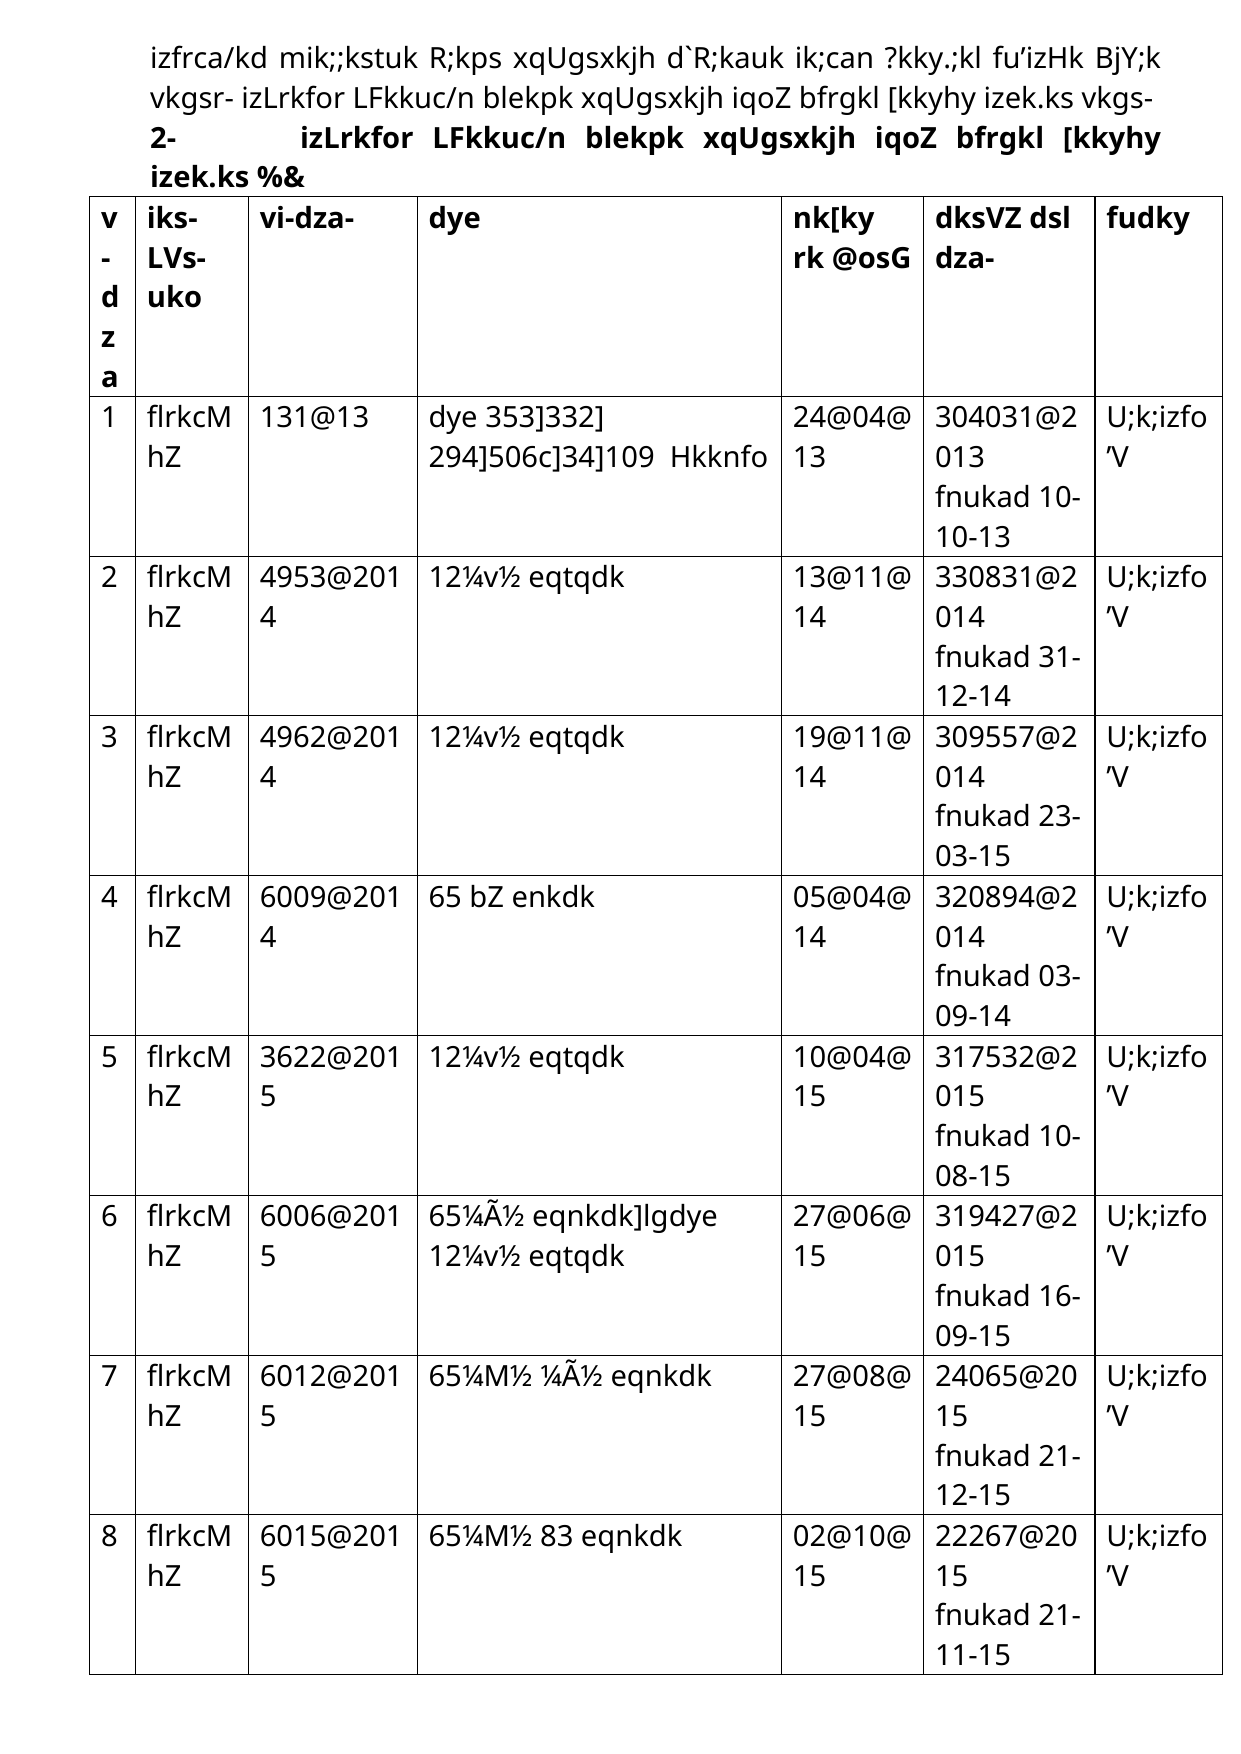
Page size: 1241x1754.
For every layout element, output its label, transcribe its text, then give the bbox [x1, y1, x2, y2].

table_cell dye 353]332] 294]506c]34]109 Hkknfo [418, 397, 781, 556]
table_cell 02@10@15 [782, 1515, 923, 1674]
table_cell [90, 1515, 135, 1674]
table_cell 4962@2014 [249, 716, 417, 875]
table_cell U;k;izfo’V [1096, 557, 1222, 715]
table_cell U;k;izfo’V [1096, 876, 1222, 1035]
table_cell [90, 876, 135, 1035]
table_cell 12¼v½ eqtqdk [418, 557, 781, 715]
table_cell flrkcMhZ [136, 1036, 248, 1195]
table_header dye [418, 197, 781, 396]
table_cell [90, 397, 135, 556]
table_cell flrkcMhZ [136, 876, 248, 1035]
table_cell 3622@2015 [249, 1036, 417, 1195]
table_cell 12¼v½ eqtqdk [418, 716, 781, 875]
table_cell U;k;izfo’V [1096, 1036, 1222, 1195]
table_cell 6009@2014 [249, 876, 417, 1035]
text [150, 37, 1162, 117]
table_cell 4953@2014 [249, 557, 417, 715]
table_cell [90, 1356, 135, 1514]
table_cell flrkcMhZ [136, 1356, 248, 1514]
table_cell U;k;izfo’V [1096, 1356, 1222, 1514]
table_cell [90, 716, 135, 875]
table_cell 330831@2014 fnukad 31-12-14 [924, 557, 1094, 715]
table_cell 27@06@15 [782, 1196, 923, 1354]
table_header fudky [1096, 197, 1222, 396]
table_cell 22267@2015 fnukad 21-11-15 [924, 1515, 1094, 1674]
table_cell 05@04@14 [782, 876, 923, 1035]
table_cell 27@08@15 [782, 1356, 923, 1514]
table_header iks-LVs-uko [136, 197, 248, 396]
table_cell flrkcMhZ [136, 397, 248, 556]
table_cell [90, 1196, 135, 1354]
table_cell 10@04@15 [782, 1036, 923, 1195]
table_header vi-dza- [249, 197, 417, 396]
text 2- izLrkfor LFkkuc/n blekpk xqUgsxkjh iqoZ bfrgkl [kkyhy izek.ks %& [150, 117, 1162, 196]
table_cell 317532@2015 fnukad 10-08-15 [924, 1036, 1094, 1195]
table_cell U;k;izfo’V [1096, 1196, 1222, 1354]
table_cell flrkcMhZ [136, 716, 248, 875]
table_cell 6015@2015 [249, 1515, 417, 1674]
table_cell 24065@2015 fnukad 21-12-15 [924, 1356, 1094, 1514]
table_cell 65 bZ enkdk [418, 876, 781, 1035]
table_cell 65¼M½ ¼Ã½ eqnkdk [418, 1356, 781, 1514]
table_cell flrkcMhZ [136, 557, 248, 715]
table_header dksVZ dsl dza- [924, 197, 1094, 396]
table_cell 304031@2013 fnukad 10-10-13 [924, 397, 1094, 556]
table_cell 131@13 [249, 397, 417, 556]
table_cell 309557@2014 fnukad 23-03-15 [924, 716, 1094, 875]
table_cell 24@04@13 [782, 397, 923, 556]
table_cell 19@11@14 [782, 716, 923, 875]
table_cell 6012@2015 [249, 1356, 417, 1514]
table_cell 65¼Ã½ eqnkdk]lgdye 12¼v½ eqtqdk [418, 1196, 781, 1354]
table_cell U;k;izfo’V [1096, 1515, 1222, 1674]
table_cell [90, 557, 135, 715]
table_cell 65¼M½ 83 eqnkdk [418, 1515, 781, 1674]
table_cell 12¼v½ eqtqdk [418, 1036, 781, 1195]
table_cell 320894@2014 fnukad 03-09-14 [924, 876, 1094, 1035]
table_cell flrkcMhZ [136, 1196, 248, 1354]
table_cell 6006@2015 [249, 1196, 417, 1354]
table_cell U;k;izfo’V [1096, 397, 1222, 556]
table_header nk[ky rk @osG [782, 197, 923, 396]
table_cell U;k;izfo’V [1096, 716, 1222, 875]
table_cell 319427@2015 fnukad 16-09-15 [924, 1196, 1094, 1354]
table_cell 13@11@14 [782, 557, 923, 715]
table_header v-dza [90, 197, 135, 396]
table_cell [90, 1036, 135, 1195]
table_cell flrkcMhZ [136, 1515, 248, 1674]
